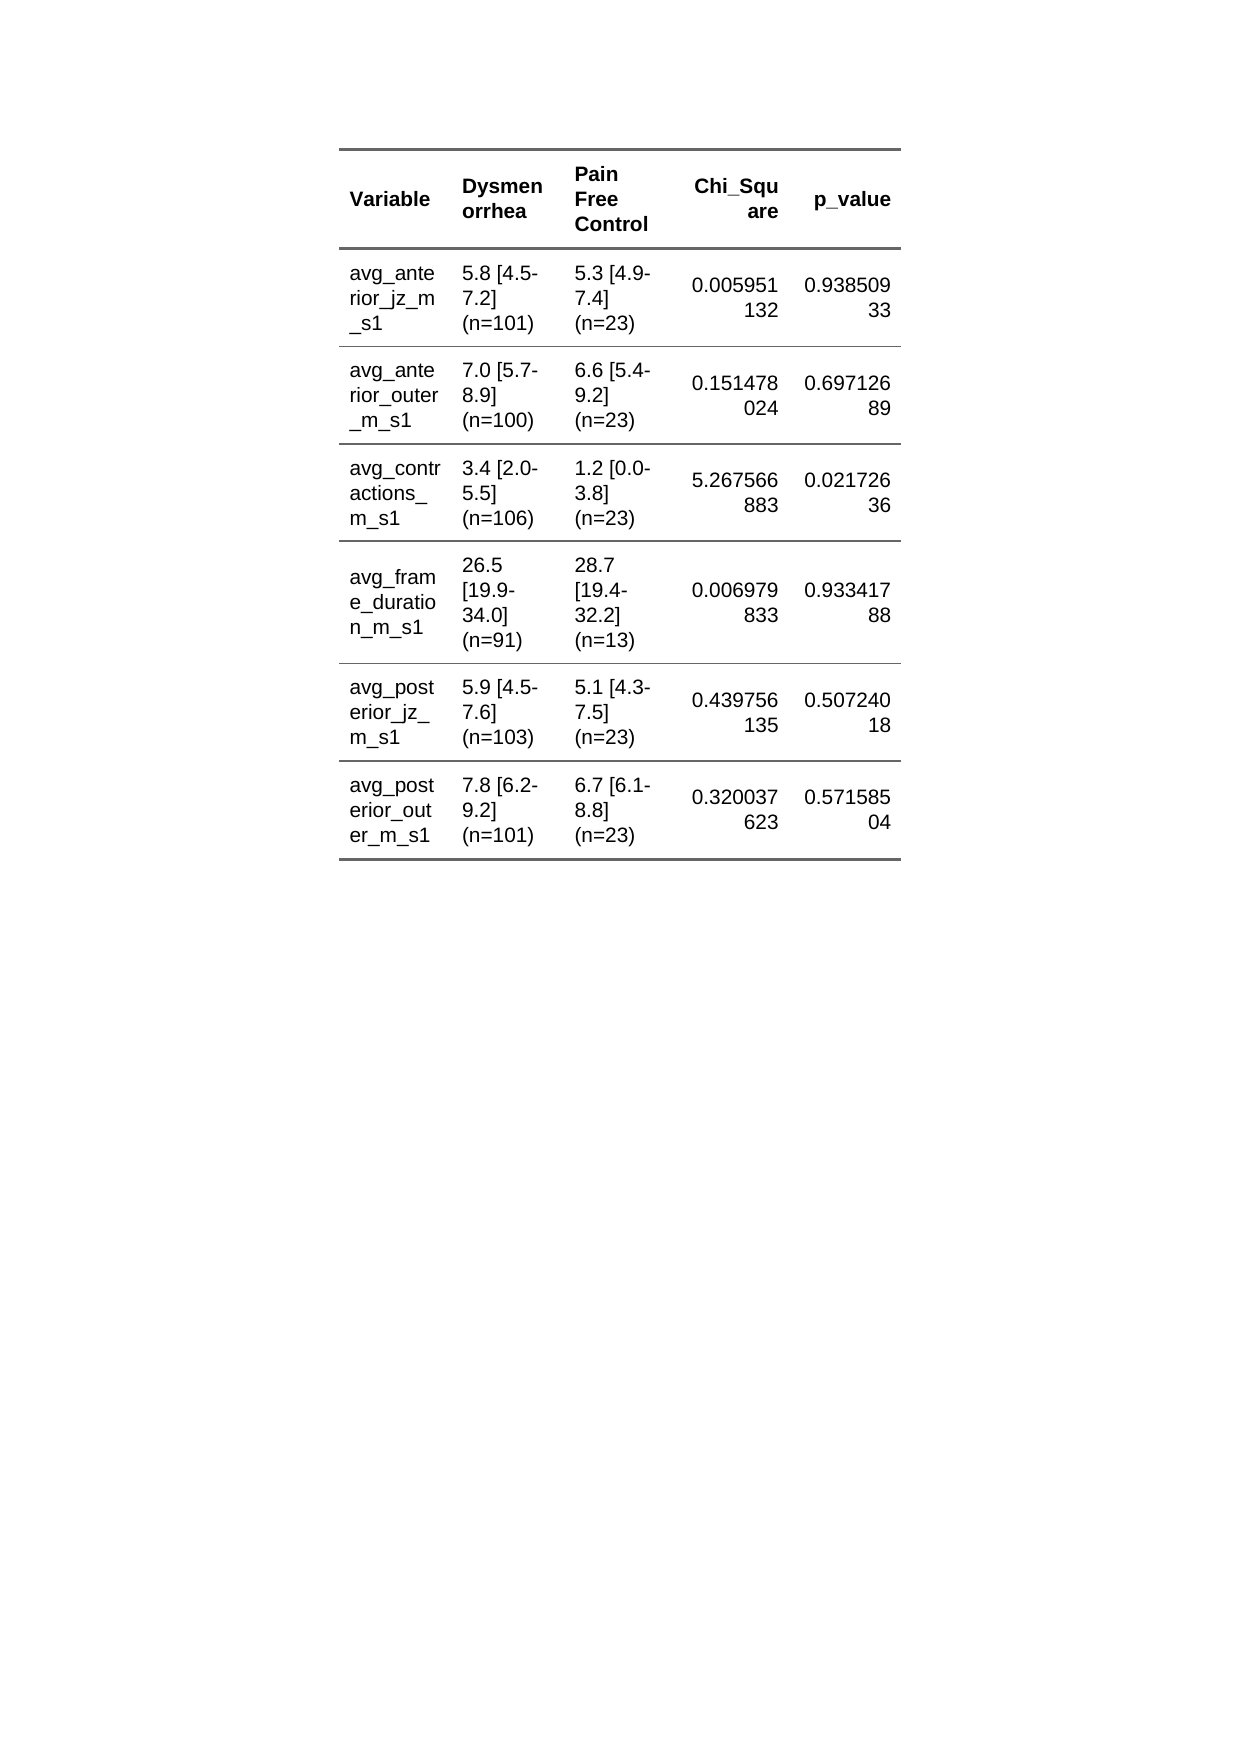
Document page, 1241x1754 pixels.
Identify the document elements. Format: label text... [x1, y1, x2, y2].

table_cell 0.005951132 [676, 250, 789, 346]
table_cell 6.7 [6.1-8.8] (n=23) [564, 762, 676, 857]
table_header Dysmenorrhea [451, 151, 564, 247]
table_cell 0.006979833 [676, 542, 789, 663]
table_cell 0.50724018 [789, 664, 901, 760]
table_cell 3.4 [2.0-5.5] (n=106) [451, 445, 564, 540]
table_cell avg_posterior_outer_m_s1 [339, 762, 451, 857]
table_cell 5.267566883 [676, 445, 789, 540]
table_cell 0.439756135 [676, 664, 789, 760]
table_header Pain Free Control [564, 151, 676, 247]
table_cell avg_posterior_jz_m_s1 [339, 664, 451, 760]
table_cell 0.57158504 [789, 762, 901, 857]
table_cell 1.2 [0.0-3.8] (n=23) [564, 445, 676, 540]
table_header p_value [789, 151, 901, 247]
table_cell 0.320037623 [676, 762, 789, 857]
table_cell 28.7 [19.4-32.2] (n=13) [564, 542, 676, 663]
table_cell 5.9 [4.5-7.6] (n=103) [451, 664, 564, 760]
table_cell 0.93341788 [789, 542, 901, 663]
table_header Chi_Square [676, 151, 789, 247]
table_cell 26.5 [19.9-34.0] (n=91) [451, 542, 564, 663]
table_cell avg_frame_duration_m_s1 [339, 542, 451, 663]
table_cell 5.3 [4.9-7.4] (n=23) [564, 250, 676, 346]
table_cell avg_anterior_outer_m_s1 [339, 347, 451, 443]
table_header Variable [339, 151, 451, 247]
table_cell 0.151478024 [676, 347, 789, 443]
table_cell 5.8 [4.5-7.2] (n=101) [451, 250, 564, 346]
table_cell 6.6 [5.4-9.2] (n=23) [564, 347, 676, 443]
table_cell 0.93850933 [789, 250, 901, 346]
table_cell avg_contractions_m_s1 [339, 445, 451, 540]
table_cell 0.02172636 [789, 445, 901, 540]
table_cell 7.0 [5.7-8.9] (n=100) [451, 347, 564, 443]
table_cell 5.1 [4.3-7.5] (n=23) [564, 664, 676, 760]
table_cell avg_anterior_jz_m_s1 [339, 250, 451, 346]
table_cell 0.69712689 [789, 347, 901, 443]
table_cell 7.8 [6.2-9.2] (n=101) [451, 762, 564, 857]
